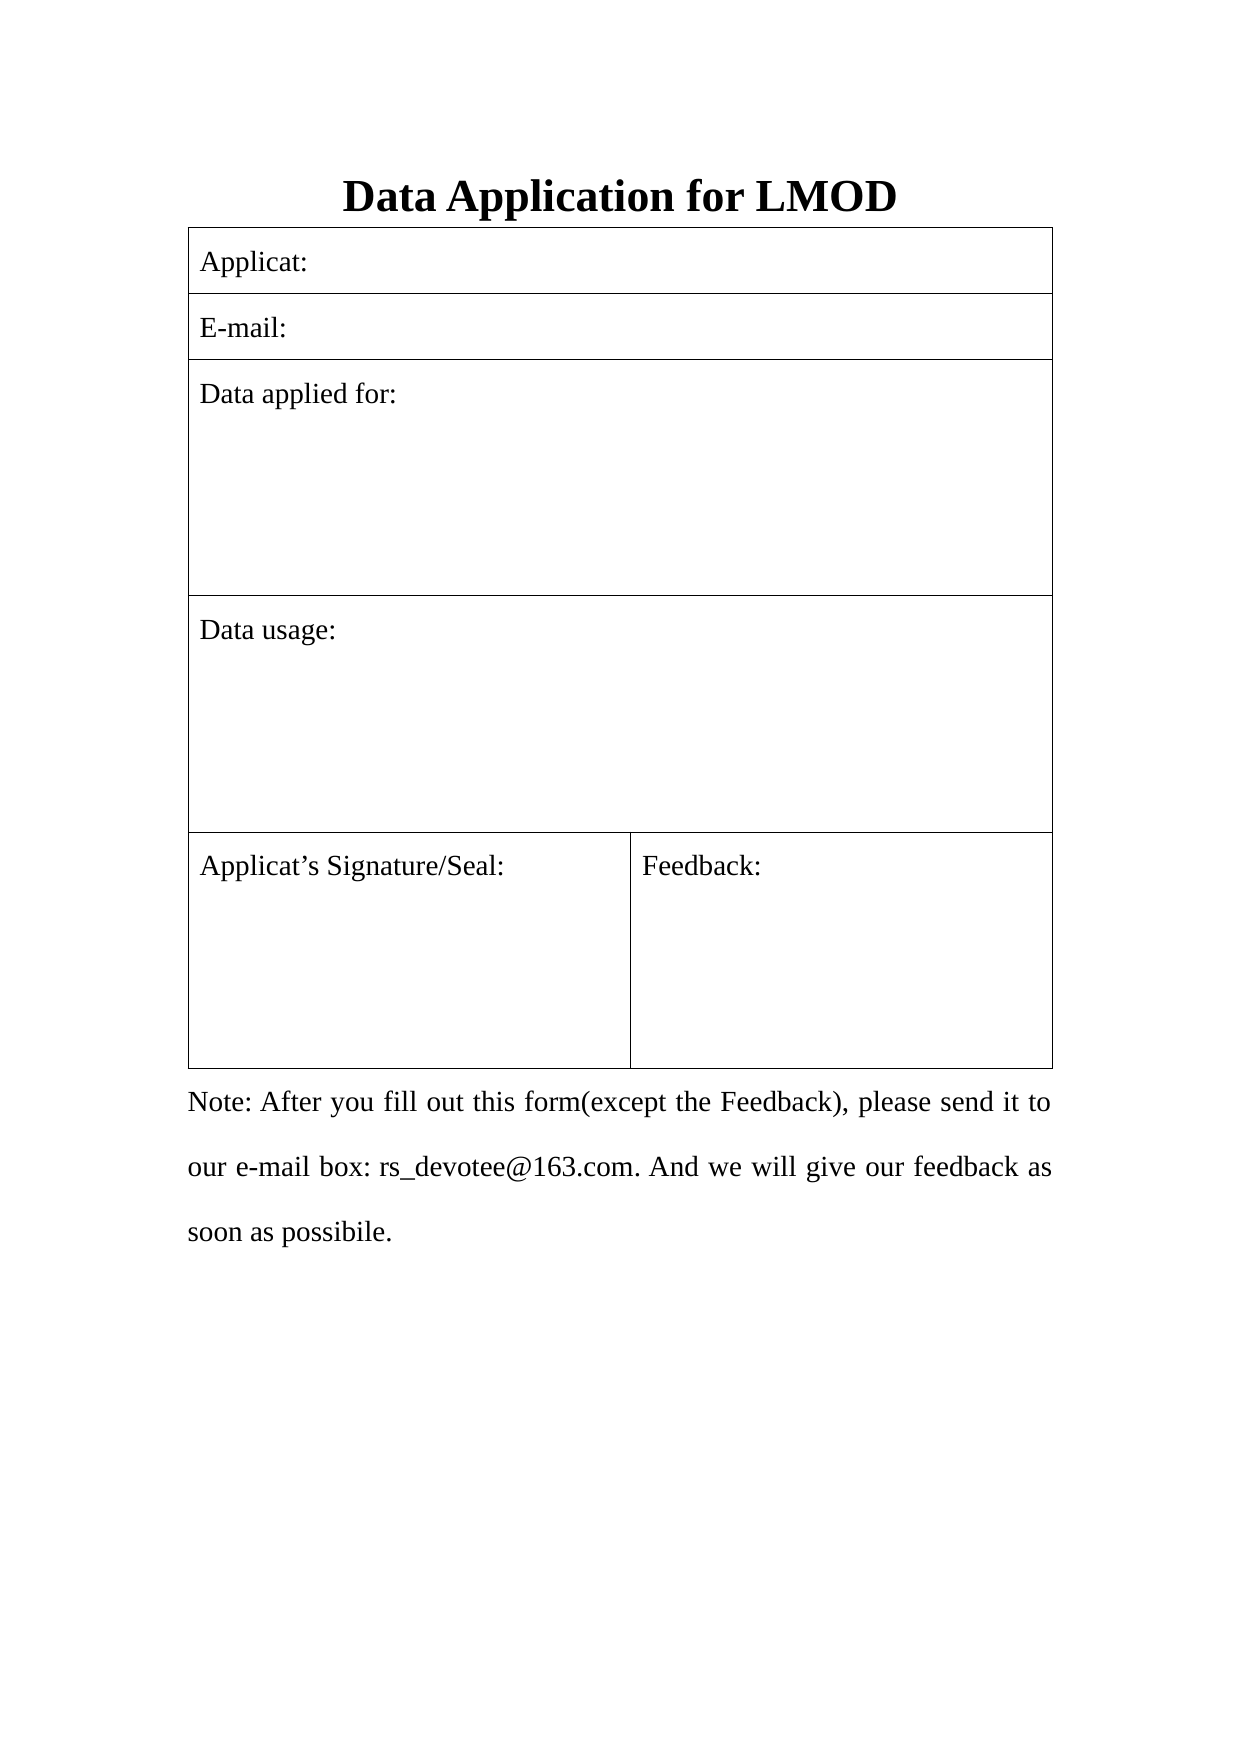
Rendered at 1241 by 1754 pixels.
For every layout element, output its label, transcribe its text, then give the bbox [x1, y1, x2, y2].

table_cell Data applied for: [189, 360, 1052, 595]
table_cell Applicat’s Signature/Seal: [189, 833, 630, 1068]
table_header Applicat: [189, 228, 1052, 293]
table_cell E-mail: [189, 294, 1052, 359]
text Note: After you fill out this form(except the Feedback), please send it to our e-mail box: rs_devotee@163.com. And we will give our feedback as soon as possibile. [187, 1069, 1053, 1264]
table_cell Data usage: [189, 596, 1052, 832]
text Data Application for LMOD [187, 162, 1053, 227]
table_cell Feedback: [631, 833, 1052, 1068]
